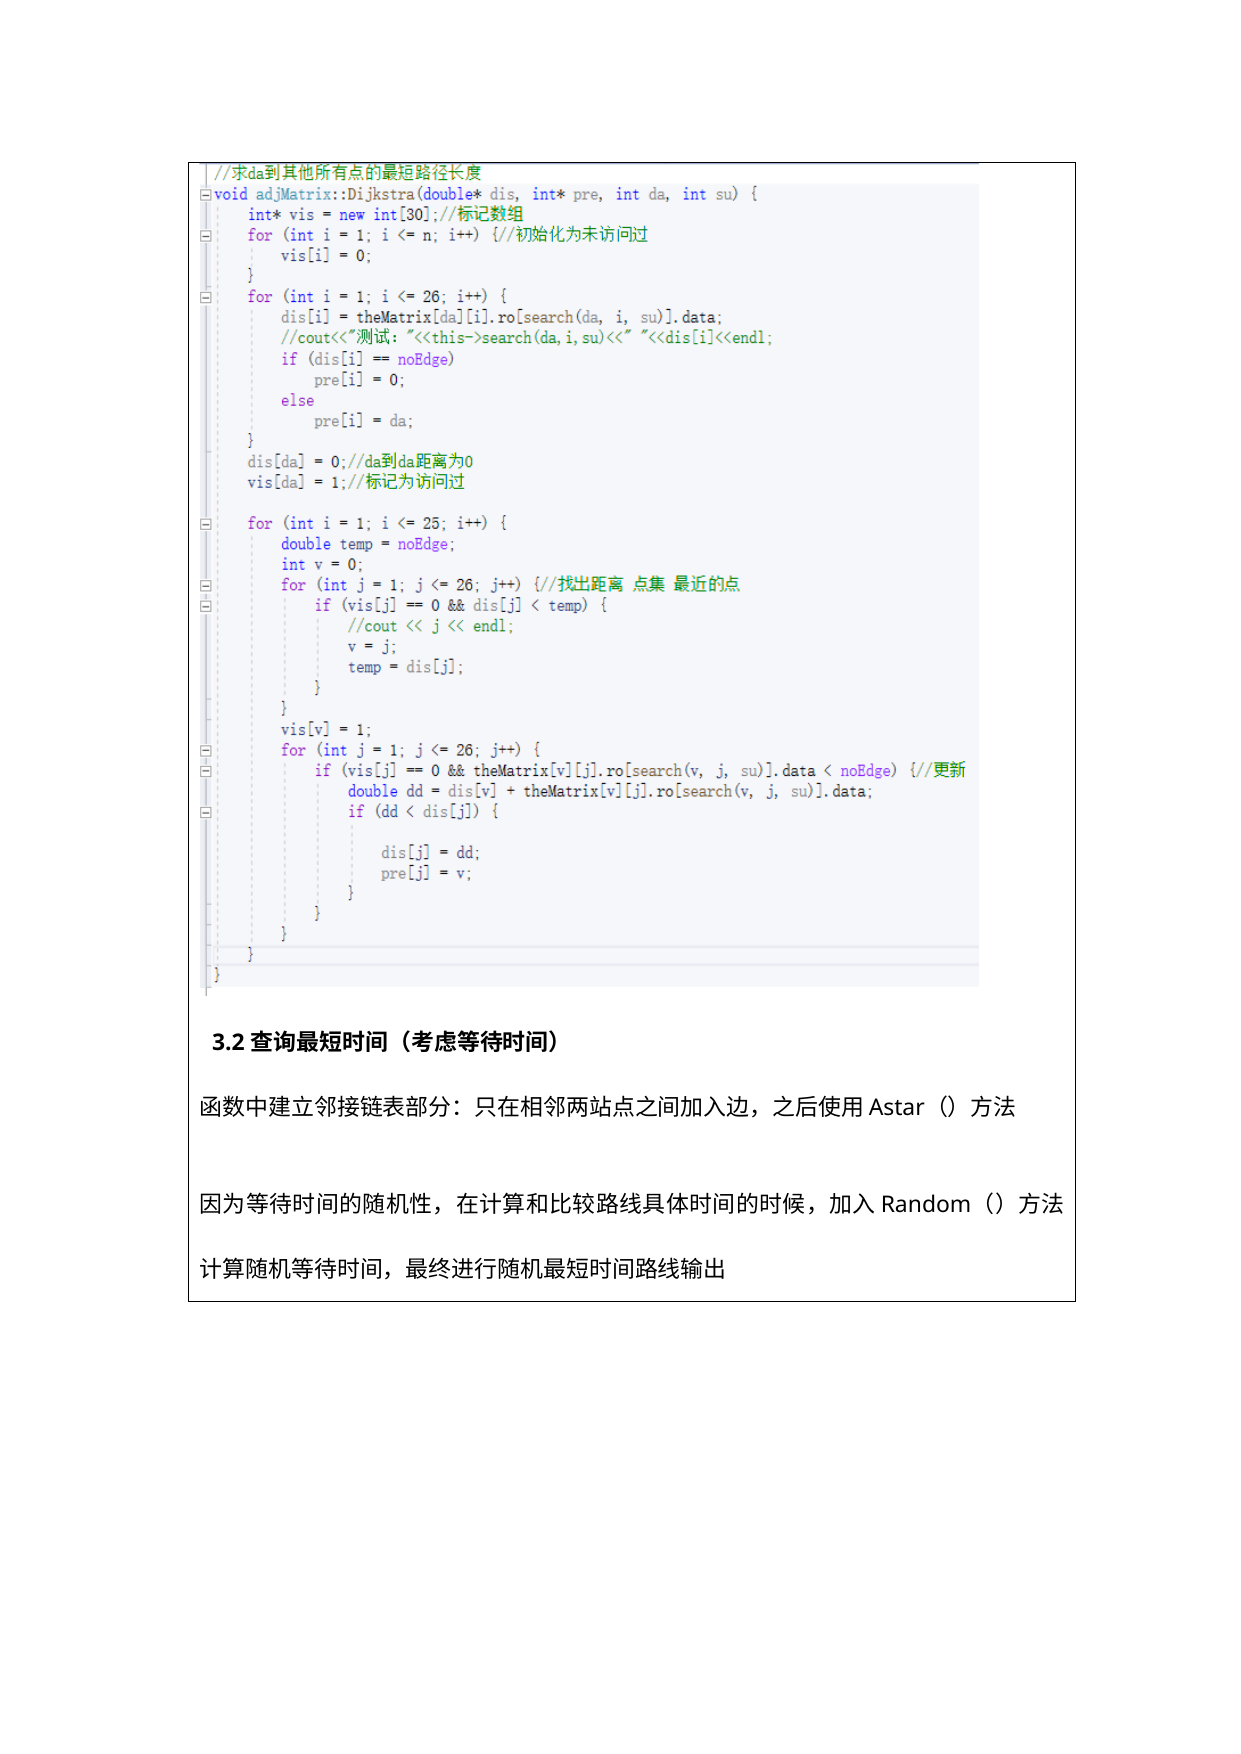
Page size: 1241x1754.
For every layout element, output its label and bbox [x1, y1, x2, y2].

picture [199, 163, 979, 996]
table_cell [189, 163, 1075, 1301]
